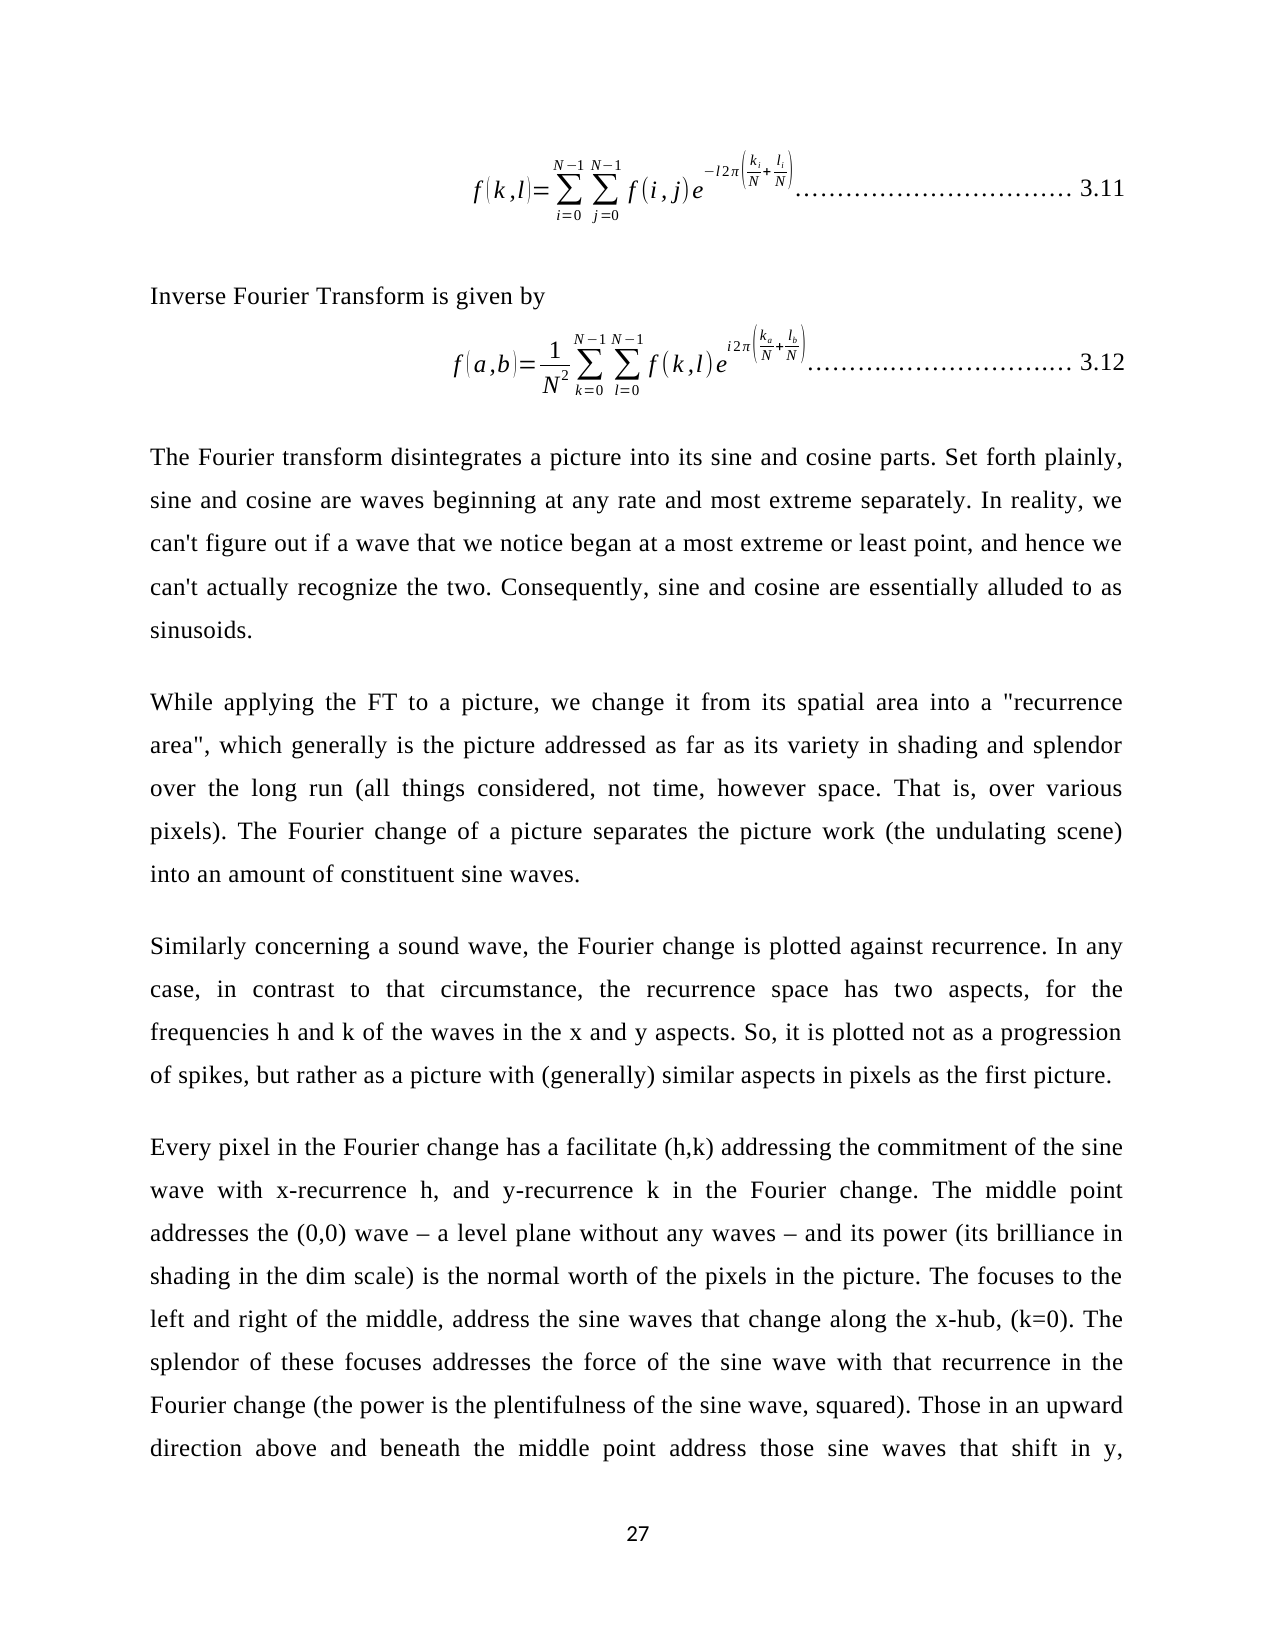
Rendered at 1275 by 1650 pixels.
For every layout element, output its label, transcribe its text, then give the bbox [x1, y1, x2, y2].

text Similarly concerning a sound wave, the Fourier change is plotted against recurrence. In any case, in contrast to that circumstance, the recurrence space has two aspects, for the frequencies h and k of the waves in the x and y aspects. So, it is plotted not as a progression of spikes, but rather as a picture with (generally) similar aspects in pixels as the first picture. [150, 931, 1125, 1089]
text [150, 1132, 1125, 1462]
text While applying the FT to a picture, we change it from its spatial area into a "recurrence area", which generally is the picture addressed as far as its variety in shading and splendor over the long run (all things considered, not time, however space. That is, over various pixels). The Fourier change of a picture separates the picture work (the undulating scene) into an amount of constituent sine waves. [150, 687, 1125, 888]
text Inverse Fourier Transform is given by [150, 281, 1125, 310]
text ……….……………….… 3.12 [300, 324, 1125, 399]
text …………………………… 3.11 [300, 150, 1125, 224]
text The Fourier transform disintegrates a picture into its sine and cosine parts. Set forth plainly, sine and cosine are waves beginning at any rate and most extreme separately. In reality, we can't figure out if a wave that we notice began at a most extreme or least point, and hence we can't actually recognize the two. Consequently, sine and cosine are essentially alluded to as sinusoids. [150, 442, 1125, 643]
